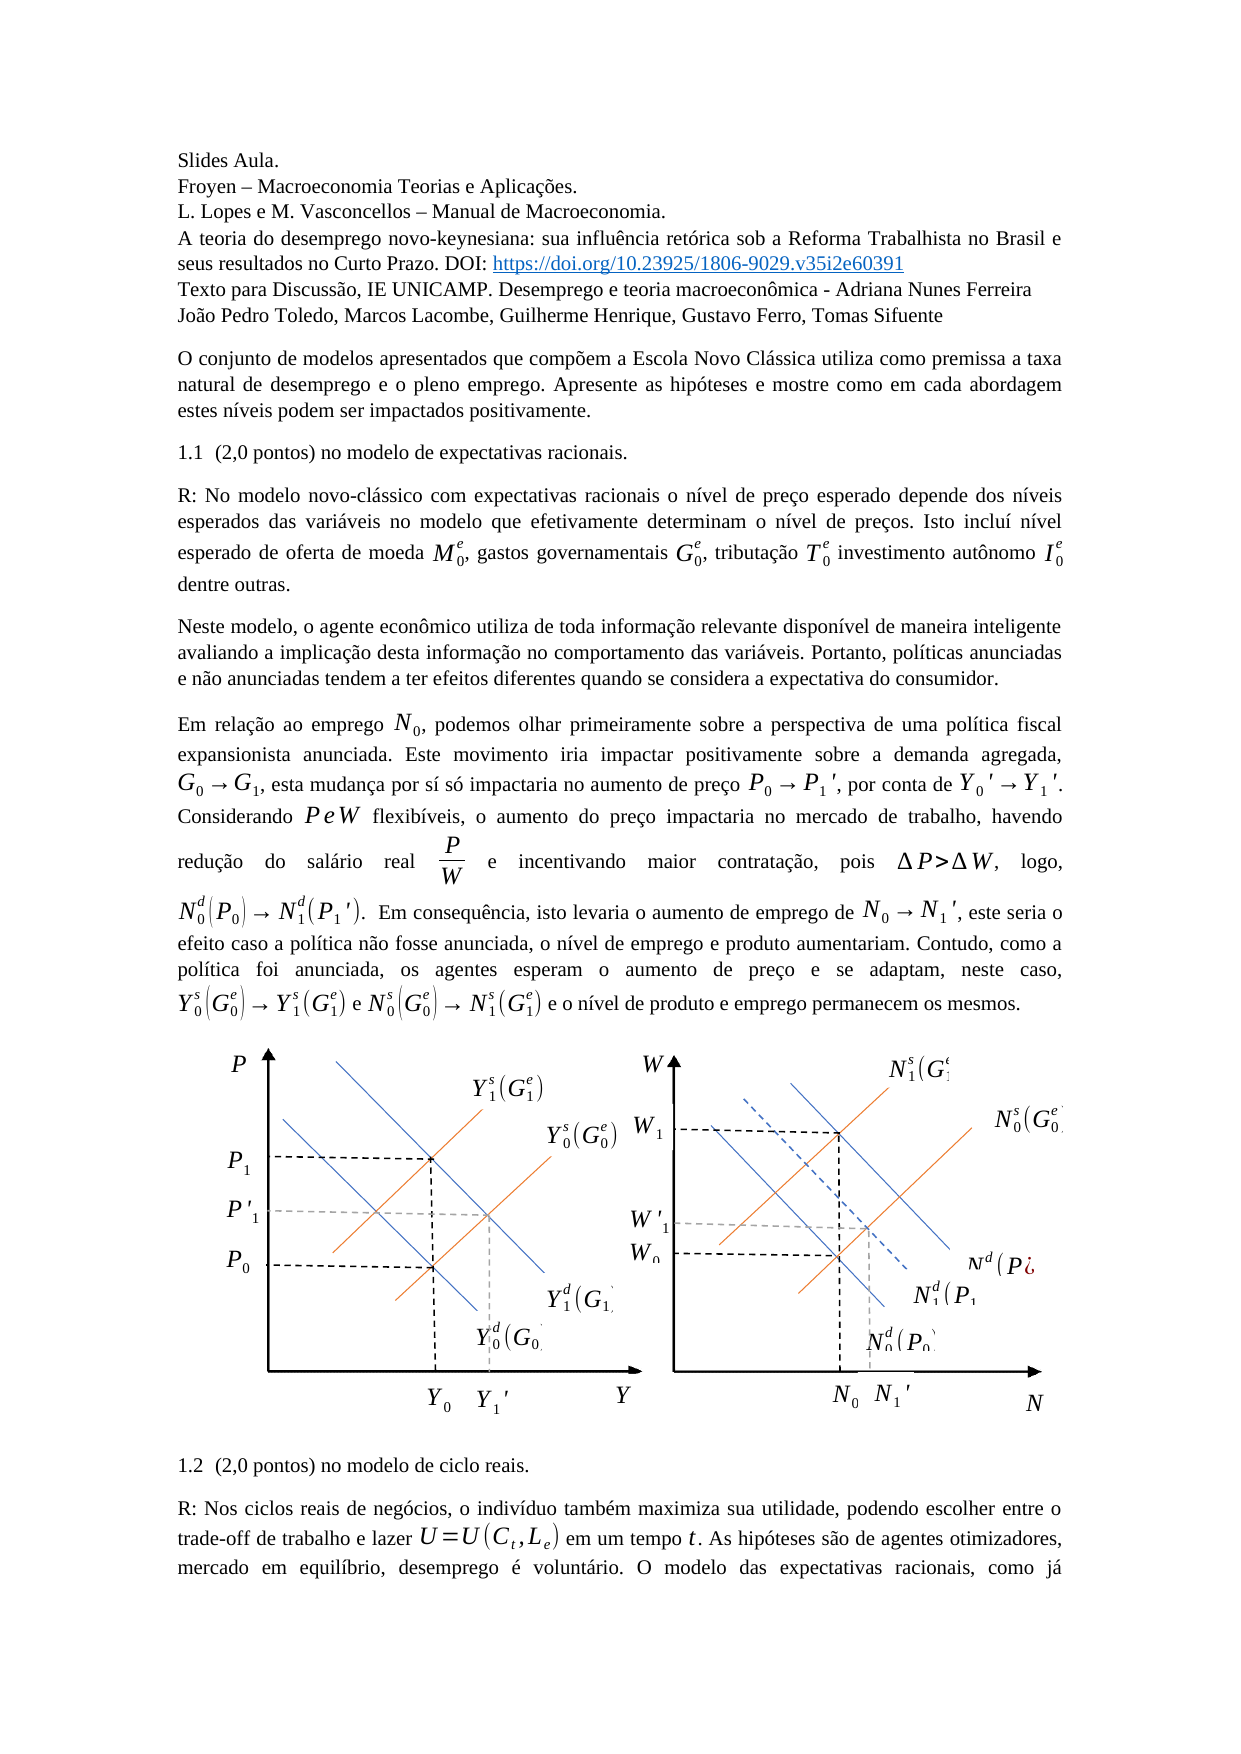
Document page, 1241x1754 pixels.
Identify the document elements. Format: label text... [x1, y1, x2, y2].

text Froyen – Macroeconomia Teorias e Aplicações. [177, 173, 1063, 198]
text João Pedro Toledo, Marcos Lacombe, Guilherme Henrique, Gustavo Ferro, Tomas Sifuente [177, 303, 1063, 327]
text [177, 1496, 1063, 1579]
text O conjunto de modelos apresentados que compõem a Escola Novo Clássica utiliza como premissa a taxa natural de desemprego e o pleno emprego. Apresente as hipóteses e mostre como em cada abordagem estes níveis podem ser impactados positivamente. [177, 346, 1063, 422]
list (2,0 pontos) no modelo de expectativas racionais. [177, 440, 1063, 464]
text A teoria do desemprego novo-keynesiana: sua influência retórica sob a Reforma Trabalhista no Brasil e seus resultados no Curto Prazo. DOI: https://doi.org/10.23925/1806-9029.v35i2e60391 [177, 225, 1063, 275]
text Slides Aula. [177, 148, 1063, 172]
text L. Lopes e M. Vasconcellos – Manual de Macroeconomia. [177, 199, 1063, 223]
text Em relação ao emprego , podemos olhar primeiramente sobre a perspectiva de uma política fiscal expansionista anunciada. Este movimento iria impactar positivamente sobre a demanda agregada, , esta mudança por sí só impactaria no aumento de preço , por conta de . Considerando flexibíveis, o aumento do preço impactaria no mercado de trabalho, havendo redução do salário real e incentivando maior contratação, pois , logo, . Em consequência, isto levaria o aumento de emprego de , este seria o efeito caso a política não fosse anunciada, o nível de emprego e produto aumentariam. Contudo, como a política foi anunciada, os agentes esperam o aumento de preço e se adaptam, neste caso, e e o nível de produto e emprego permanecem os mesmos. [177, 709, 1063, 1023]
list (2,0 pontos) no modelo de ciclo reais. [177, 1453, 1063, 1477]
text Texto para Discussão, IE UNICAMP. Desemprego e teoria macroeconômica - Adriana Nunes Ferreira [177, 277, 1063, 301]
text Neste modelo, o agente econômico utiliza de toda informação relevante disponível de maneira inteligente avaliando a implicação desta informação no comportamento das variáveis. Portanto, políticas anunciadas e não anunciadas tendem a ter efeitos diferentes quando se considera a expectativa do consumidor. [177, 614, 1063, 690]
picture [252, 1041, 1058, 1392]
text R: No modelo novo-clássico com expectativas racionais o nível de preço esperado depende dos níveis esperados das variáveis no modelo que efetivamente determinam o nível de preços. Isto incluí nível esperado de oferta de moeda , gastos governamentais , tributação investimento autônomo dentre outras. [177, 483, 1063, 596]
picture [777, 1137, 897, 1255]
